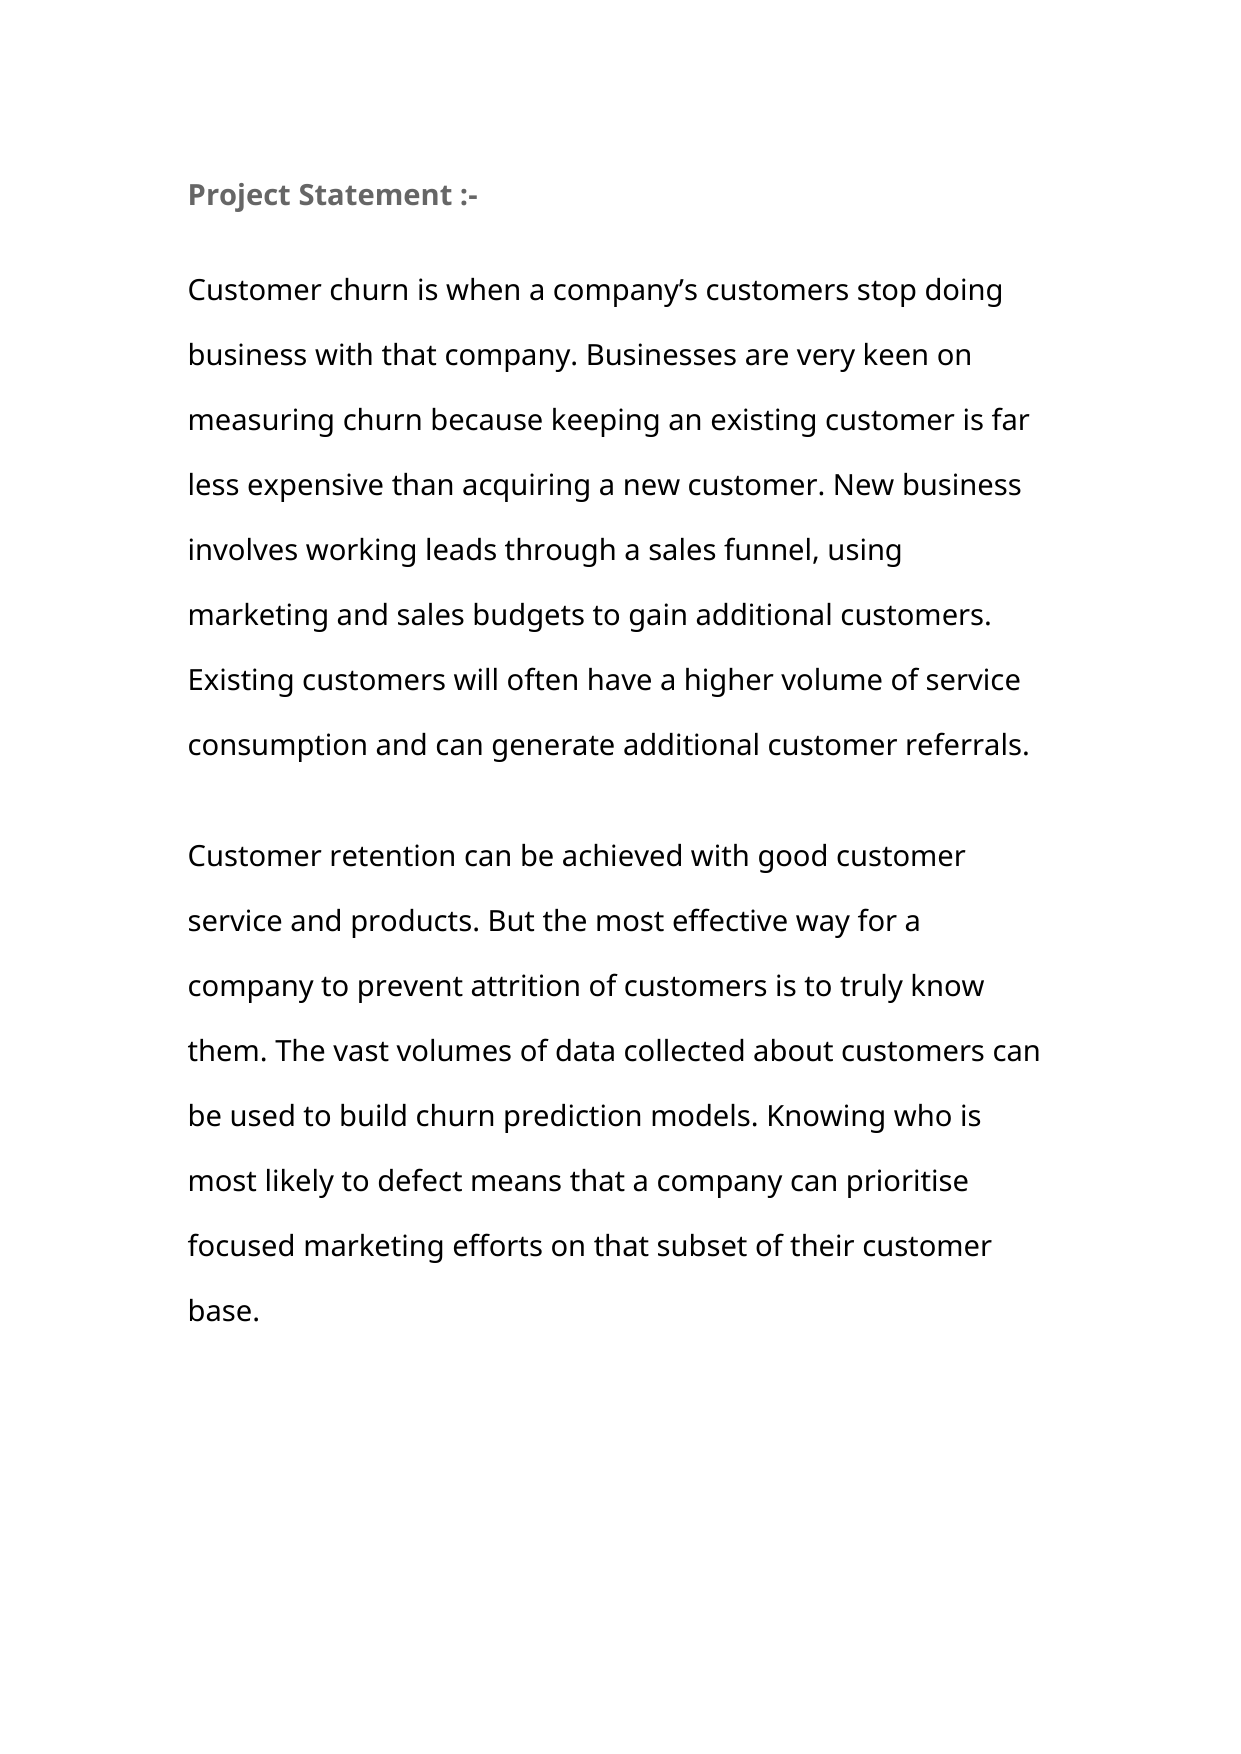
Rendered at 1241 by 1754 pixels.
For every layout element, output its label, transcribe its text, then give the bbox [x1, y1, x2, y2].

text Customer retention can be achieved with good customer service and products. But the most effective way for a company to prevent attrition of customers is to truly know them. The vast volumes of data collected about customers can be used to build churn prediction models. Knowing who is most likely to defect means that a company can prioritise focused marketing efforts on that subset of their customer base. [187, 823, 1053, 1343]
text Customer churn is when a company’s customers stop doing business with that company. Businesses are very keen on measuring churn because keeping an existing customer is far less expensive than acquiring a new customer. New business involves working leads through a sales funnel, using marketing and sales budgets to gain additional customers. Existing customers will often have a higher volume of service consumption and can generate additional customer referrals. [187, 256, 1053, 776]
text Project Statement :- [187, 162, 1053, 227]
